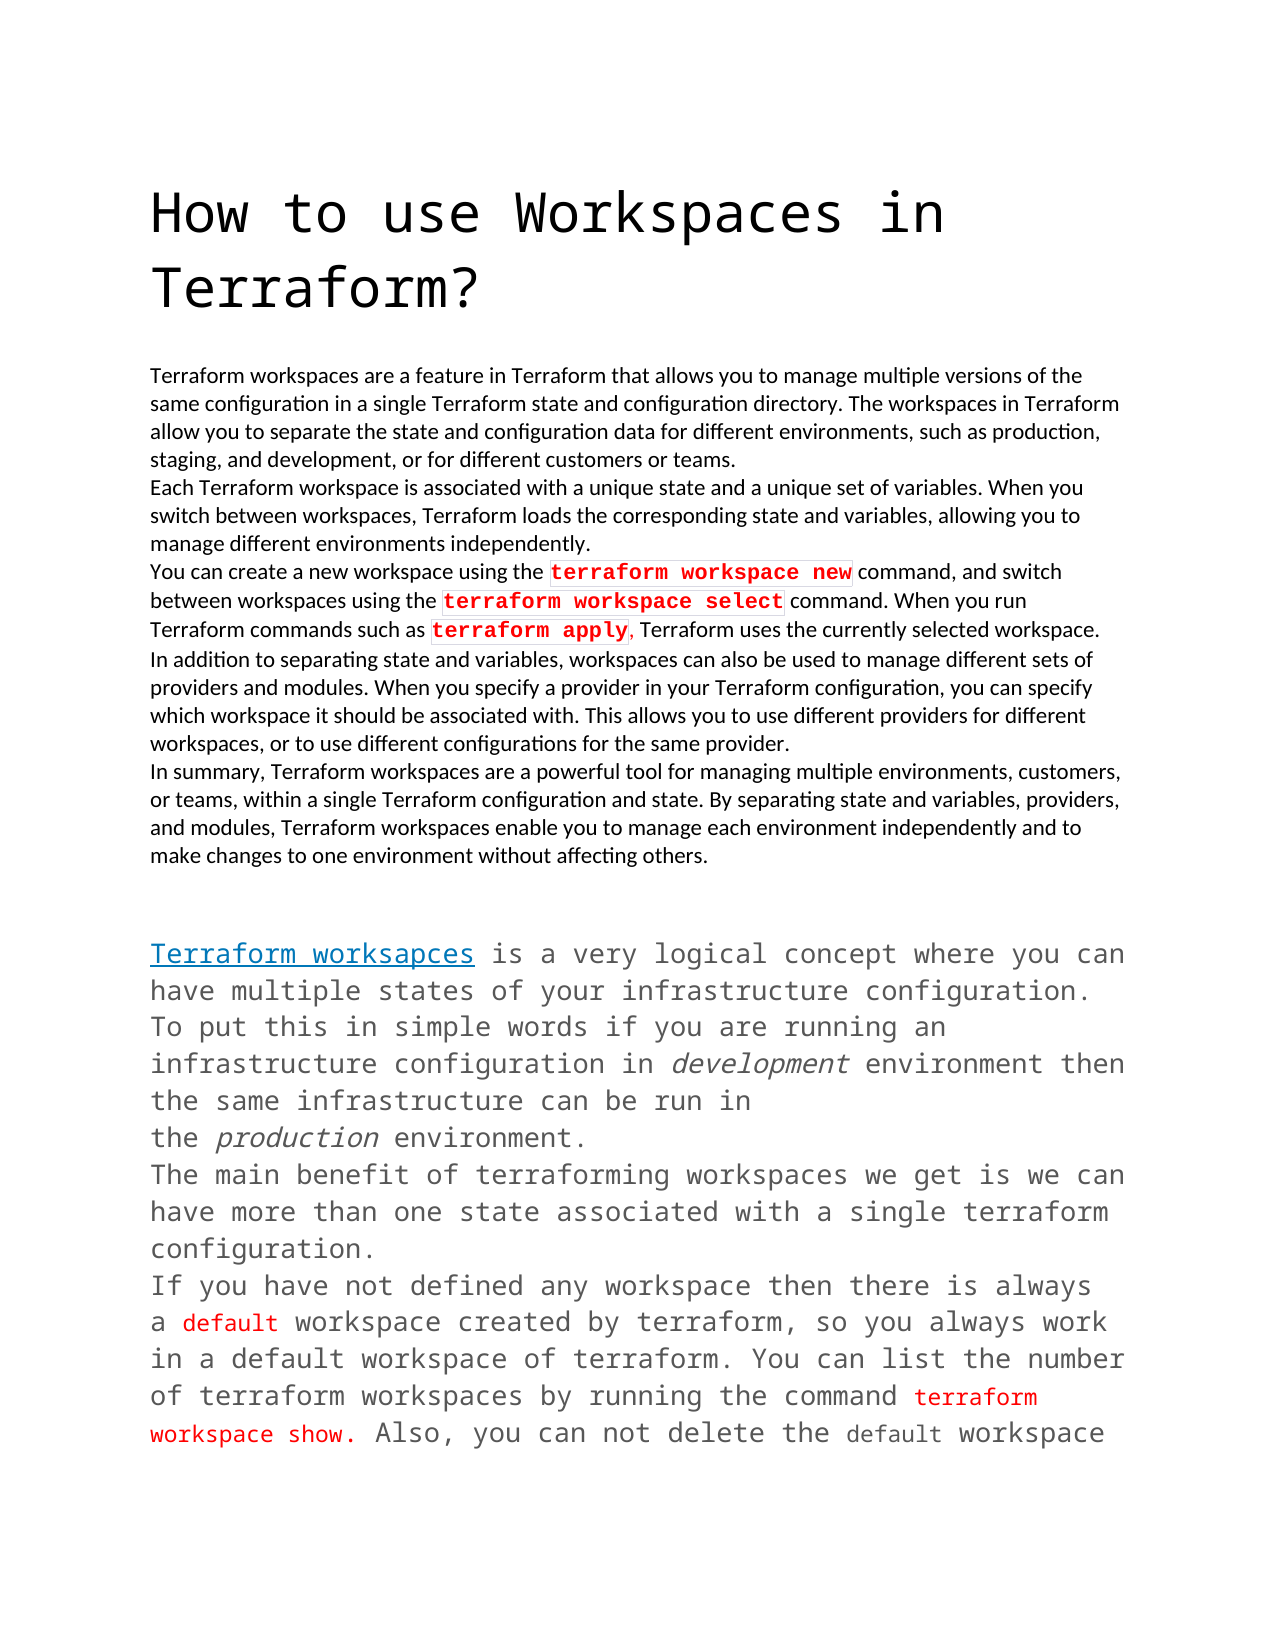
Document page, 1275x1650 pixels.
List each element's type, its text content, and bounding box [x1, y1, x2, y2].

text Terraform workspaces are a feature in Terraform that allows you to manage multiple versions of the same configuration in a single Terraform state and configuration directory. The workspaces in Terraform allow you to separate the state and configuration data for different environments, such as production, staging, and development, or for different customers or teams. [150, 361, 1125, 473]
text Each Terraform workspace is associated with a unique state and a unique set of variables. When you switch between workspaces, Terraform loads the corresponding state and variables, allowing you to manage different environments independently. [150, 473, 1125, 557]
text If you have not defined any workspace then there is always a default workspace created by terraform, so you always work in a default workspace of terraform. You can list the number of terraform workspaces by running the command terraform workspace show. Also, you can not delete the default workspace [150, 1266, 1125, 1450]
text How to use Workspaces in Terraform? [150, 173, 1125, 324]
text In summary, Terraform workspaces are a powerful tool for managing multiple environments, customers, or teams, within a single Terraform configuration and state. By separating state and variables, providers, and modules, Terraform workspaces enable you to manage each environment independently and to make changes to one environment without affecting others. [150, 757, 1125, 869]
text In addition to separating state and variables, workspaces can also be used to manage different sets of providers and modules. When you specify a provider in your Terraform configuration, you can specify which workspace it should be associated with. This allows you to use different providers for different workspaces, or to use different configurations for the same provider. [150, 645, 1125, 757]
text Terraform worksapces is a very logical concept where you can have multiple states of your infrastructure configuration. To put this in simple words if you are running an infrastructure configuration in development environment then the same infrastructure can be run in the production environment. [150, 934, 1125, 1155]
text The main benefit of terraforming workspaces we get is we can have more than one state associated with a single terraform configuration. [150, 1155, 1125, 1266]
text You can create a new workspace using the terraform workspace new command, and switch between workspaces using the terraform workspace select command. When you run Terraform commands such as terraform apply, Terraform uses the currently selected workspace. [150, 557, 1125, 645]
